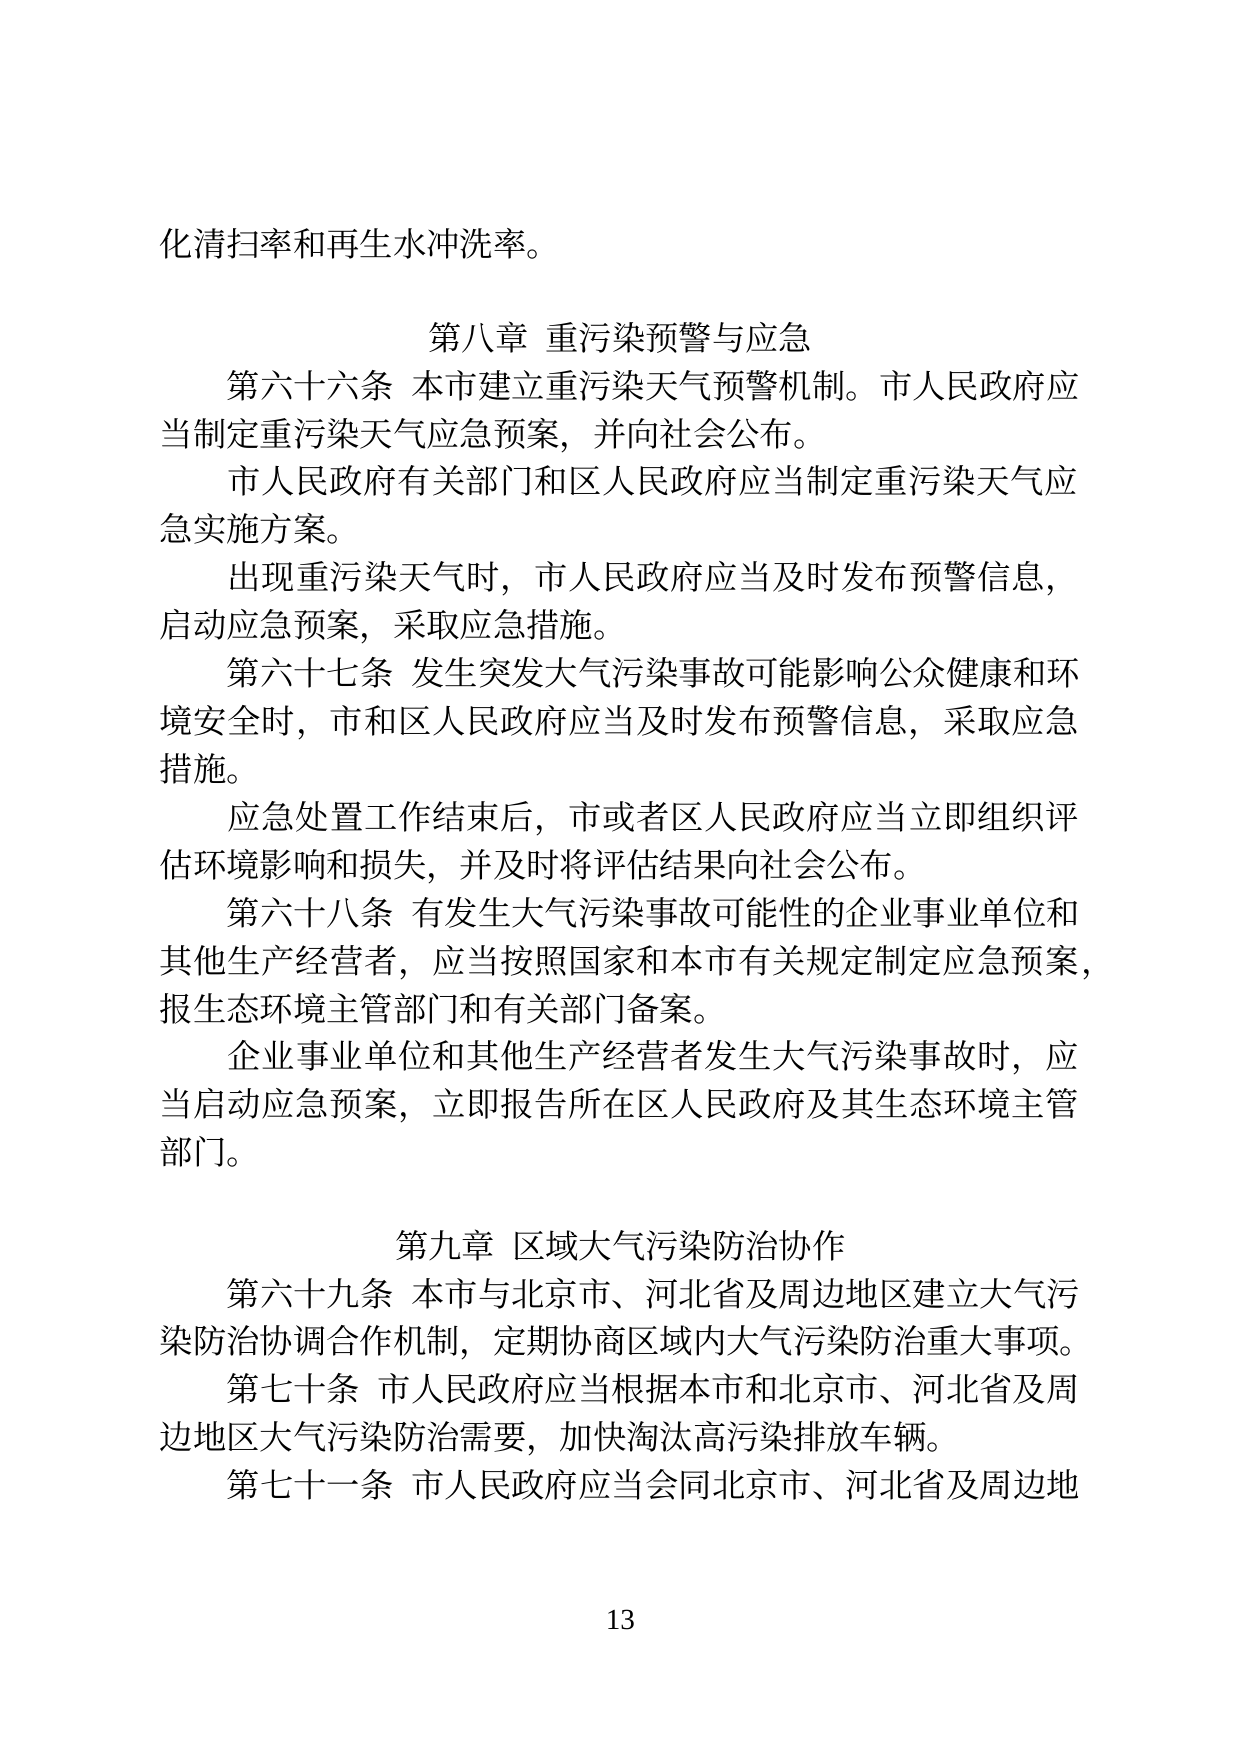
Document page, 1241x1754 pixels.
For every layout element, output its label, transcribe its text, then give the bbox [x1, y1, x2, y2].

text 第九章 区域大气污染防治协作 [159, 1220, 1081, 1268]
text 第六十六条 本市建立重污染天气预警机制。市人民政府应当制定重污染天气应急预案，并向社会公布。 [159, 360, 1081, 456]
text 出现重污染天气时，市人民政府应当及时发布预警信息，启动应急预案，采取应急措施。 [159, 551, 1081, 647]
text 第六十九条 本市与北京市、河北省及周边地区建立大气污染防治协调合作机制，定期协商区域内大气污染防治重大事项。 [159, 1268, 1081, 1363]
text 第八章 重污染预警与应急 [159, 312, 1081, 360]
text 第六十七条 发生突发大气污染事故可能影响公众健康和环境安全时，市和区人民政府应当及时发布预警信息，采取应急措施。 [159, 647, 1081, 791]
text 第六十八条 有发生大气污染事故可能性的企业事业单位和其他生产经营者，应当按照国家和本市有关规定制定应急预案，报生态环境主管部门和有关部门备案。 [159, 887, 1081, 1031]
text 企业事业单位和其他生产经营者发生大气污染事故时，应当启动应急预案，立即报告所在区人民政府及其生态环境主管部门。 [159, 1031, 1081, 1174]
text 应急处置工作结束后，市或者区人民政府应当立即组织评估环境影响和损失，并及时将评估结果向社会公布。 [159, 791, 1081, 887]
text 第七十条 市人民政府应当根据本市和北京市、河北省及周边地区大气污染防治需要，加快淘汰高污染排放车辆。 [159, 1363, 1081, 1459]
text 市人民政府有关部门和区人民政府应当制定重污染天气应急实施方案。 [159, 456, 1081, 551]
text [159, 1459, 1081, 1507]
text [159, 218, 1081, 266]
